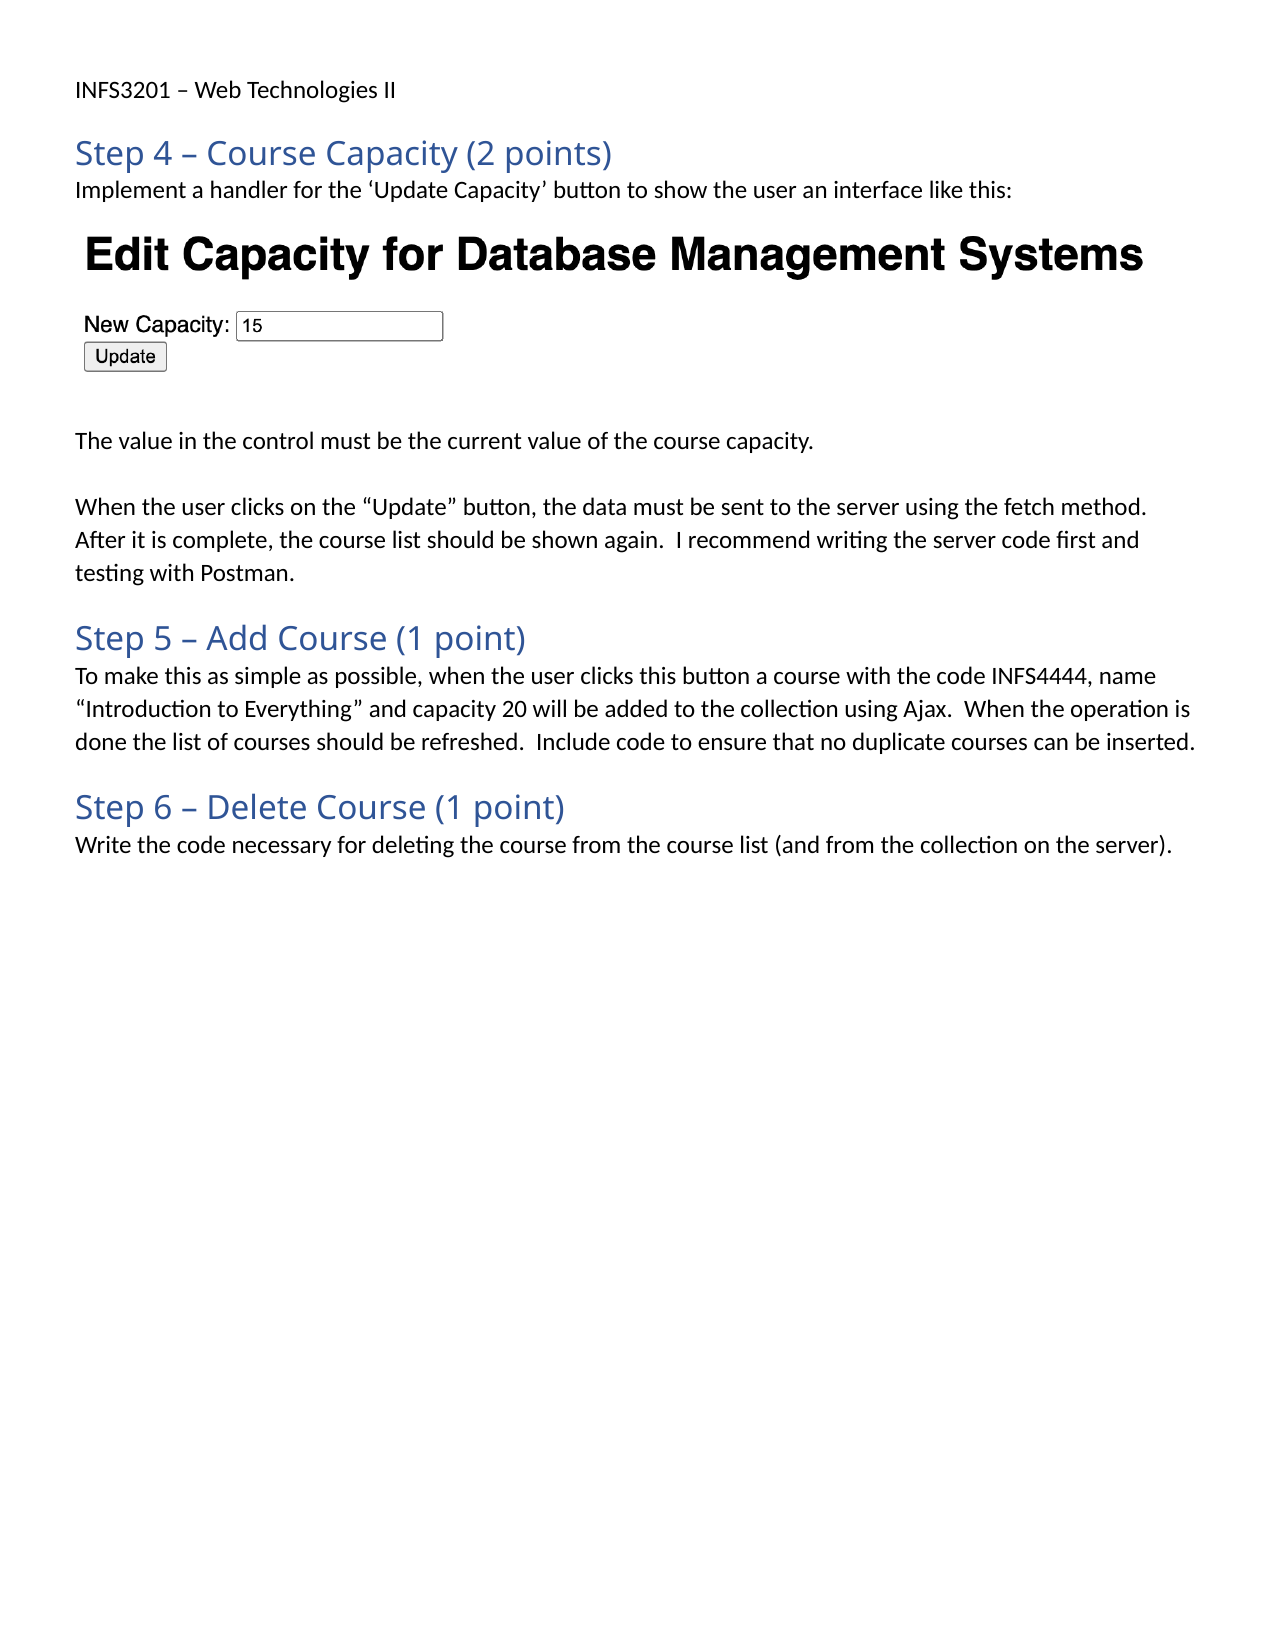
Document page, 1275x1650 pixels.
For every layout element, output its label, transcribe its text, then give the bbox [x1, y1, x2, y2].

picture [75, 207, 1200, 390]
text Implement a handler for the ‘Update Capacity’ button to show the user an interface like this: [75, 175, 1200, 205]
text The value in the control must be the current value of the course capacity. [75, 425, 1200, 456]
subtitle Step 4 – Course Capacity (2 points) [75, 129, 1200, 175]
subtitle Step 6 – Delete Course (1 point) [75, 784, 1200, 829]
text Write the code necessary for deleting the course from the course list (and from the collection on the server). [75, 829, 1200, 860]
text To make this as simple as possible, when the user clicks this button a course with the code INFS4444, name “Introduction to Everything” and capacity 20 will be added to the collection using Ajax. When the operation is done the list of courses should be refreshed. Include code to ensure that no duplicate courses can be inserted. [75, 660, 1200, 756]
subtitle Step 5 – Add Course (1 point) [75, 614, 1200, 660]
text When the user clicks on the “Update” button, the data must be sent to the server using the fetch method. After it is complete, the course list should be shown again. I recommend writing the server code first and testing with Postman. [75, 491, 1200, 587]
